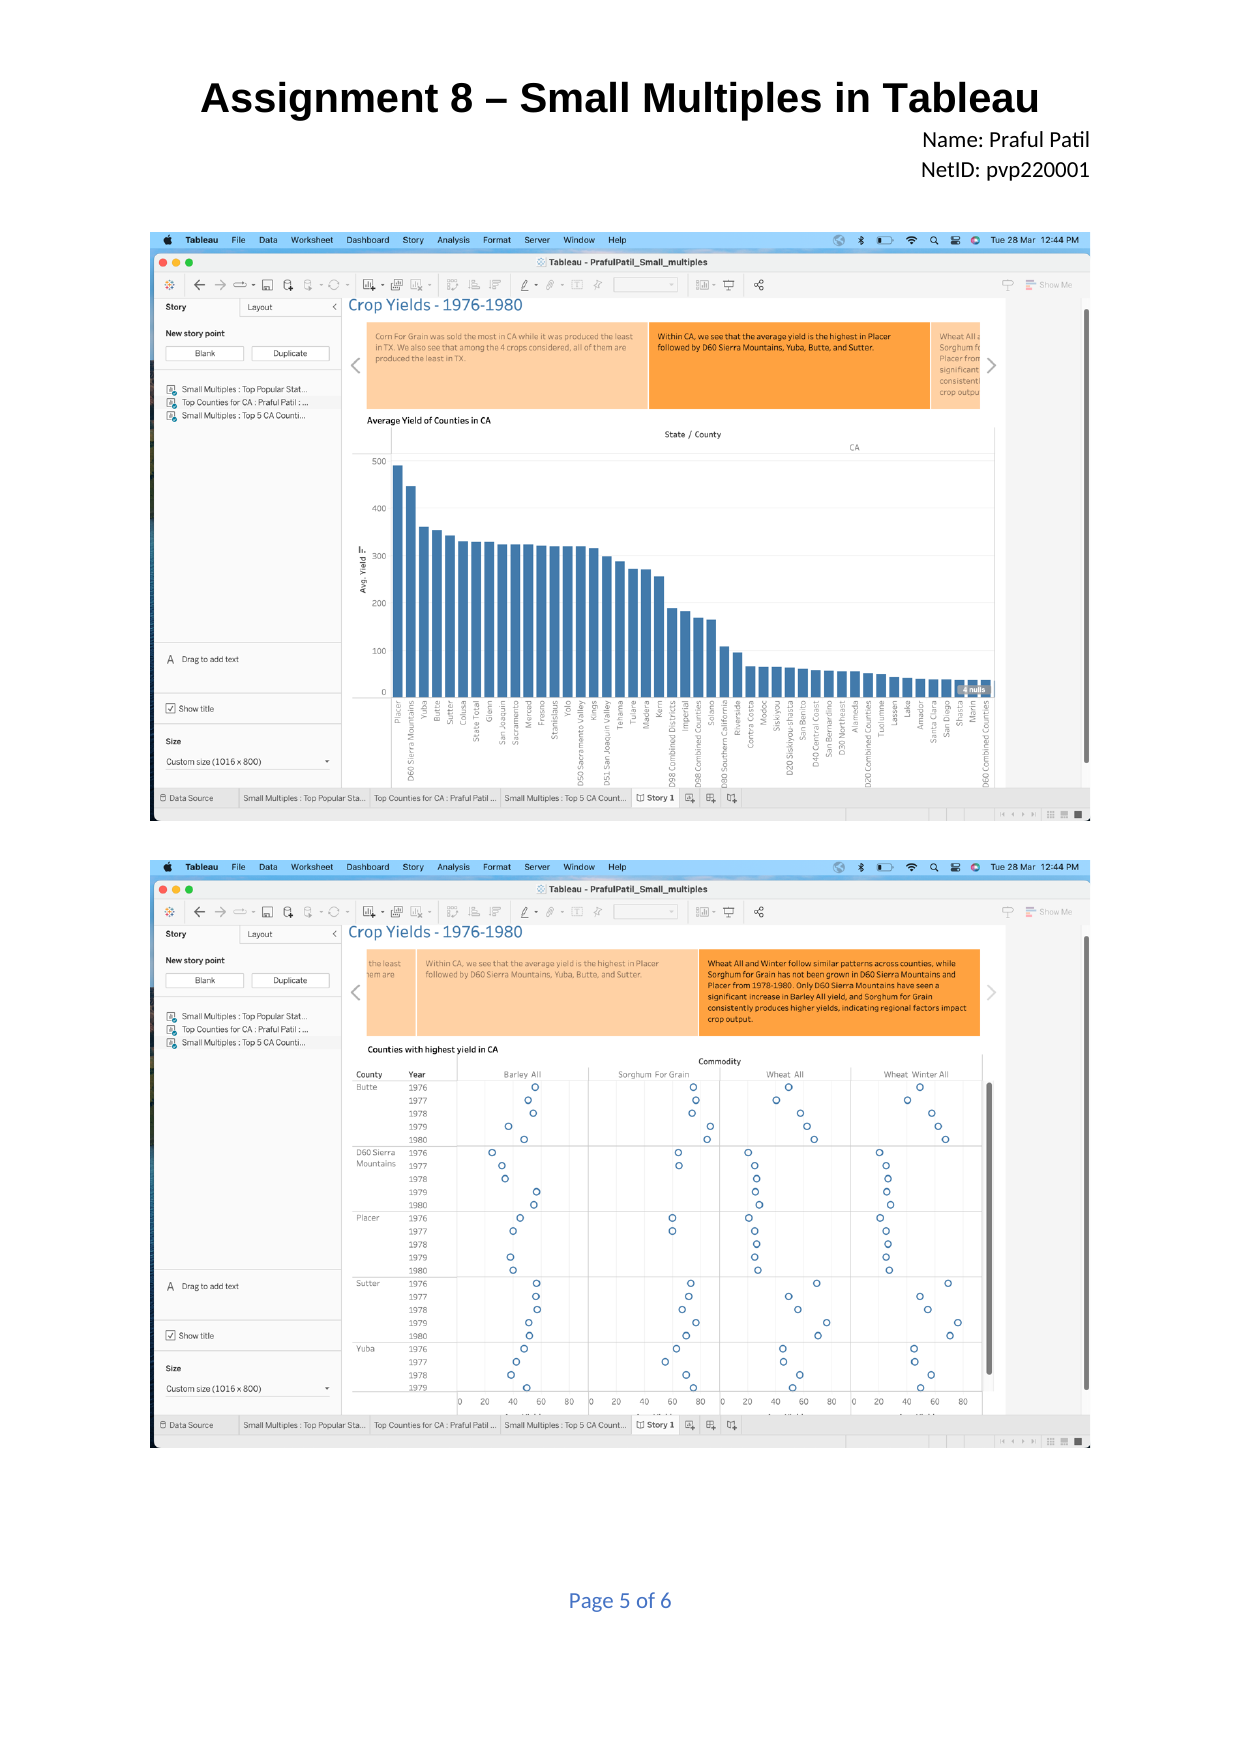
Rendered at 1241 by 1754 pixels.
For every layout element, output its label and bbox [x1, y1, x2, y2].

picture [150, 860, 1091, 1448]
picture [150, 232, 1091, 821]
